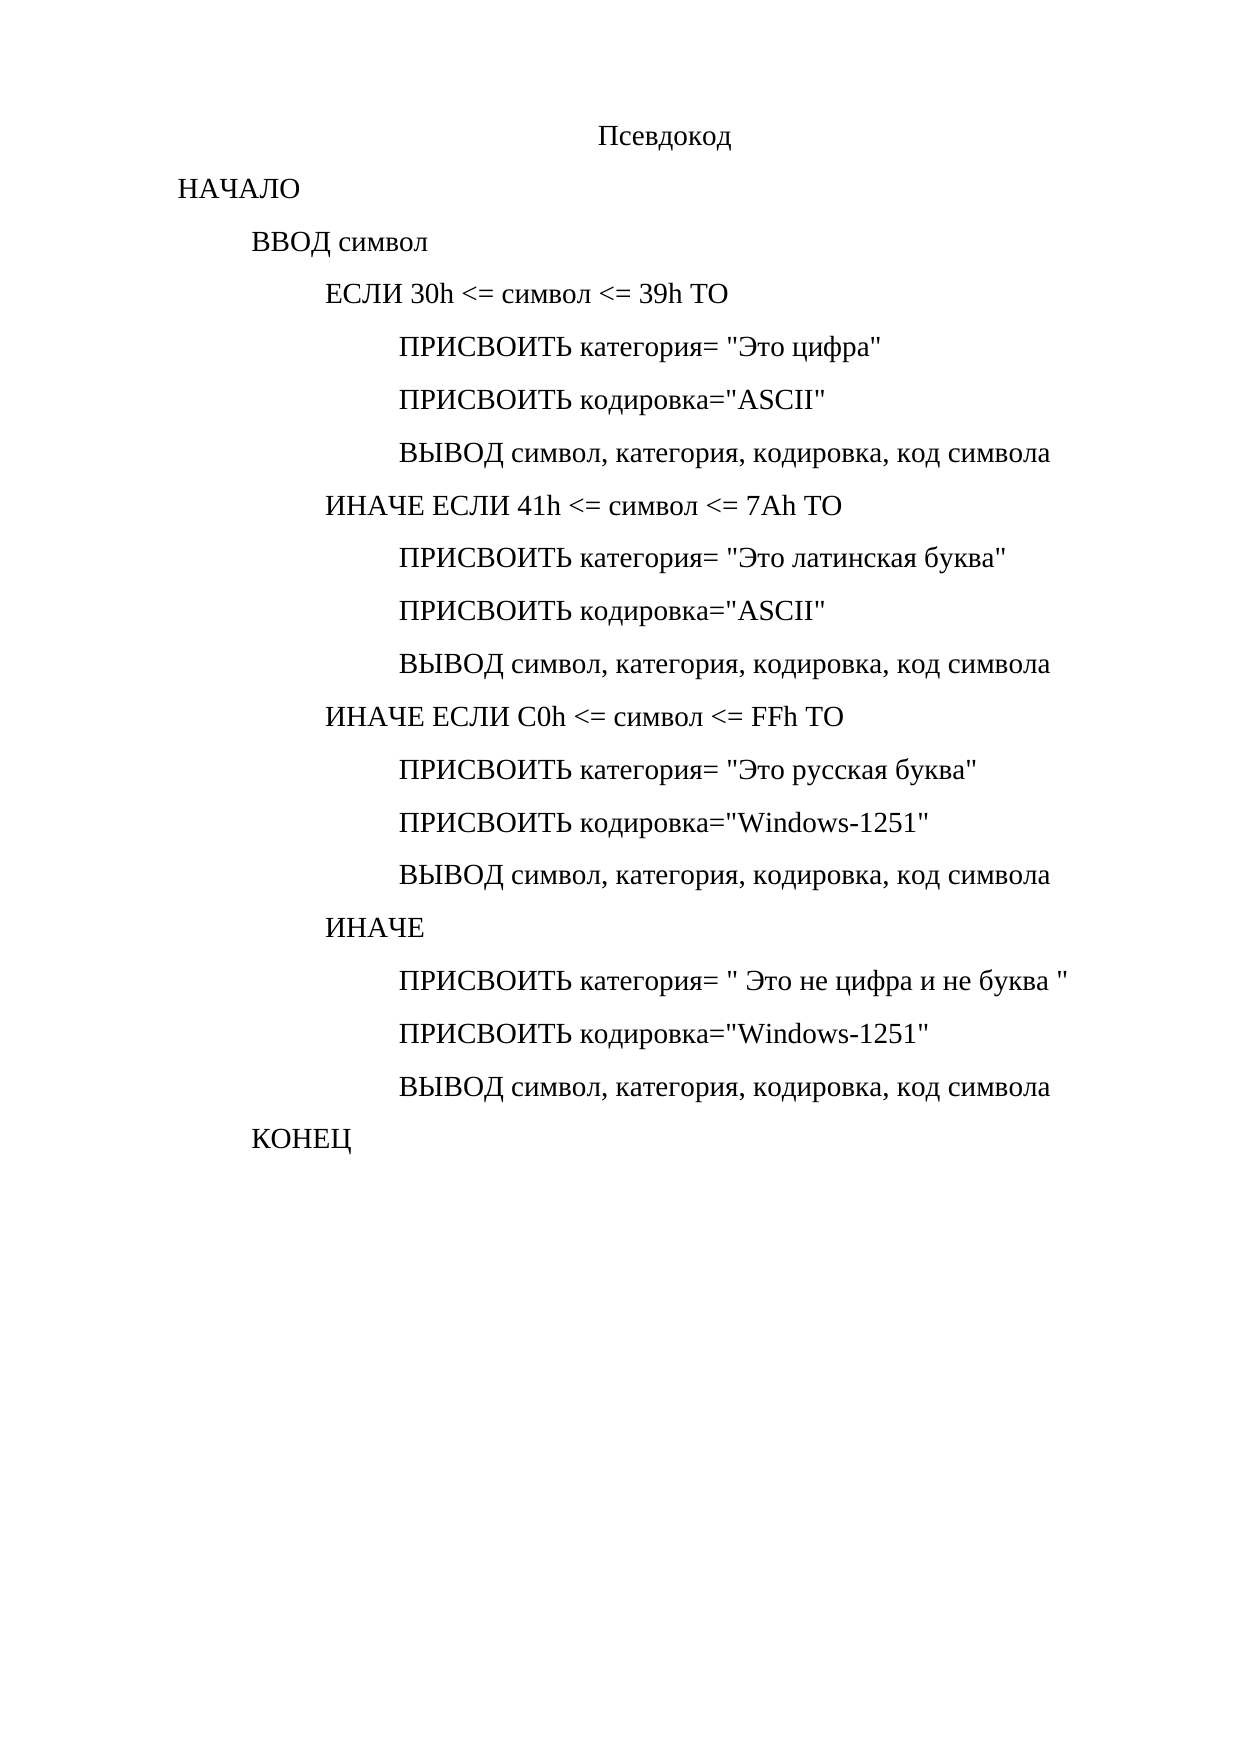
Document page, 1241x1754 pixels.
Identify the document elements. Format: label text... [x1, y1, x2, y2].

text ПРИСВОИТЬ категория= " Это не цифра и не буква " [177, 963, 1152, 997]
text ВЫВОД символ, категория, кодировка, код символа [325, 646, 1152, 680]
text ИНАЧЕ ЕСЛИ C0h <= символ <= FFh ТО [177, 699, 1152, 733]
text ПРИСВОИТЬ категория= "Это цифра" [177, 329, 1152, 363]
text Псевдокод [177, 118, 1152, 152]
text ЕСЛИ 30h <= символ <= 39h ТО [325, 277, 1152, 310]
text ПРИСВОИТЬ кодировка="Windows-1251" [177, 1016, 1152, 1049]
text ИНАЧЕ [177, 910, 1152, 944]
text ВЫВОД символ, категория, кодировка, код символа [177, 857, 1152, 891]
text ПРИСВОИТЬ кодировка="ASCII" [177, 382, 1152, 416]
text ВЫВОД символ, категория, кодировка, код символа [177, 1069, 1152, 1102]
text ПРИСВОИТЬ кодировка="ASCII" [325, 593, 1152, 627]
text НАЧАЛО [177, 171, 1152, 204]
text КОНЕЦ [177, 1122, 1152, 1155]
text ПРИСВОИТЬ категория= "Это латинская буква" [177, 541, 1152, 574]
text ИНАЧЕ ЕСЛИ 41h <= символ <= 7Ah ТО [177, 488, 1152, 521]
text ПРИСВОИТЬ категория= "Это русская буква" [177, 752, 1152, 785]
text ВВОД символ [177, 224, 1152, 257]
text ПРИСВОИТЬ кодировка="Windows-1251" [177, 805, 1152, 838]
text ВЫВОД символ, категория, кодировка, код символа [177, 435, 1152, 468]
